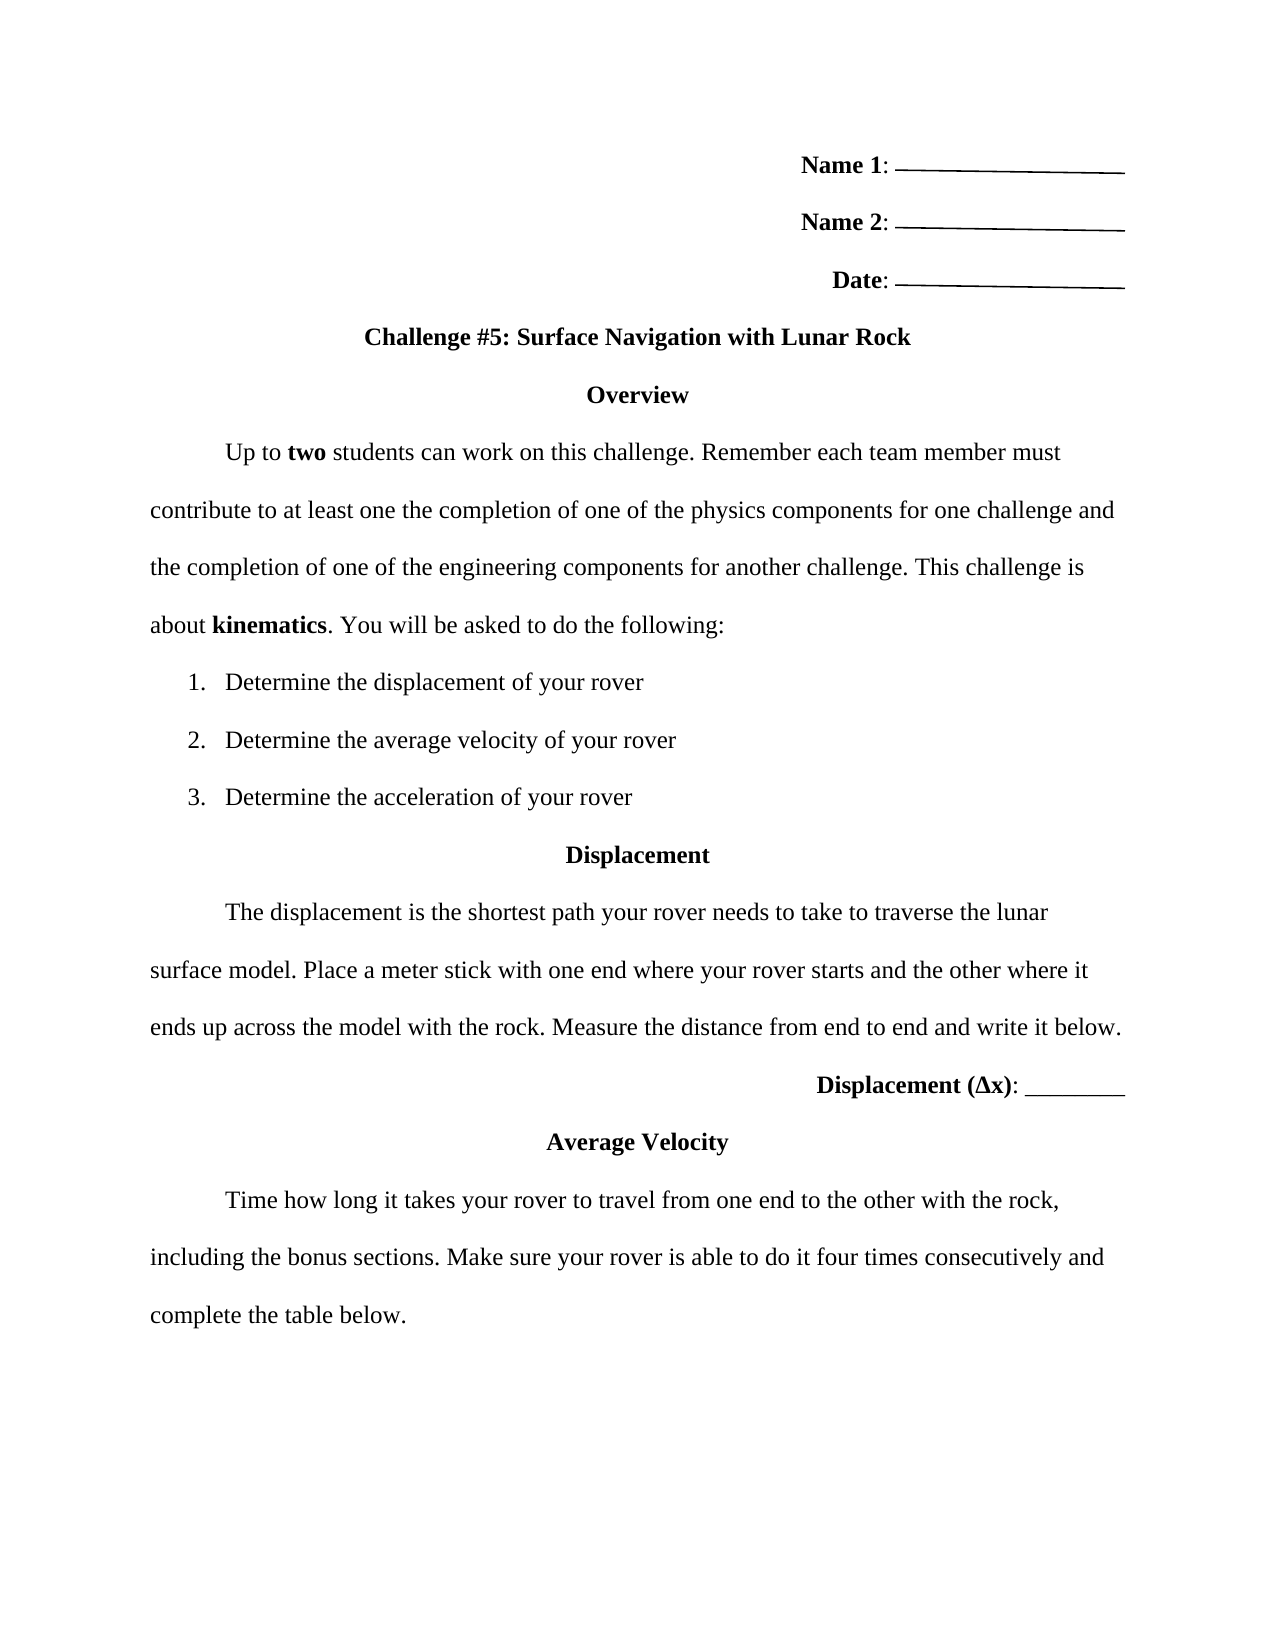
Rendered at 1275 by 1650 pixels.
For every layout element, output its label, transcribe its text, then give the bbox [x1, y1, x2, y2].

text The displacement is the shortest path your rover needs to take to traverse the lunar surface model. Place a meter stick with one end where your rover starts and the other where it ends up across the model with the rock. Measure the distance from end to end and write it below. [150, 897, 1125, 1041]
text Up to two students can work on this challenge. Remember each team member must contribute to at least one the completion of one of the physics components for one challenge and the completion of one of the engineering components for another challenge. This challenge is about kinematics. You will be asked to do the following: [150, 437, 1125, 639]
text Overview [150, 380, 1125, 409]
subtitle Challenge #5: Surface Navigation with Lunar Rock [150, 322, 1125, 351]
list Determine the average velocity of your rover [187, 725, 1125, 754]
text Average Velocity [150, 1127, 1125, 1156]
list Determine the displacement of your rover [187, 667, 1125, 696]
list Determine the acceleration of your rover [187, 782, 1125, 811]
text Time how long it takes your rover to travel from one end to the other with the rock, including the bonus sections. Make sure your rover is able to do it four times consecutively and complete the table below. [150, 1185, 1125, 1329]
text Date: [150, 265, 1125, 294]
text Name 2: [150, 207, 1125, 236]
text Displacement [150, 840, 1125, 869]
text Displacement (Δx): ________ [150, 1070, 1125, 1099]
text Name 1: [150, 150, 1125, 179]
